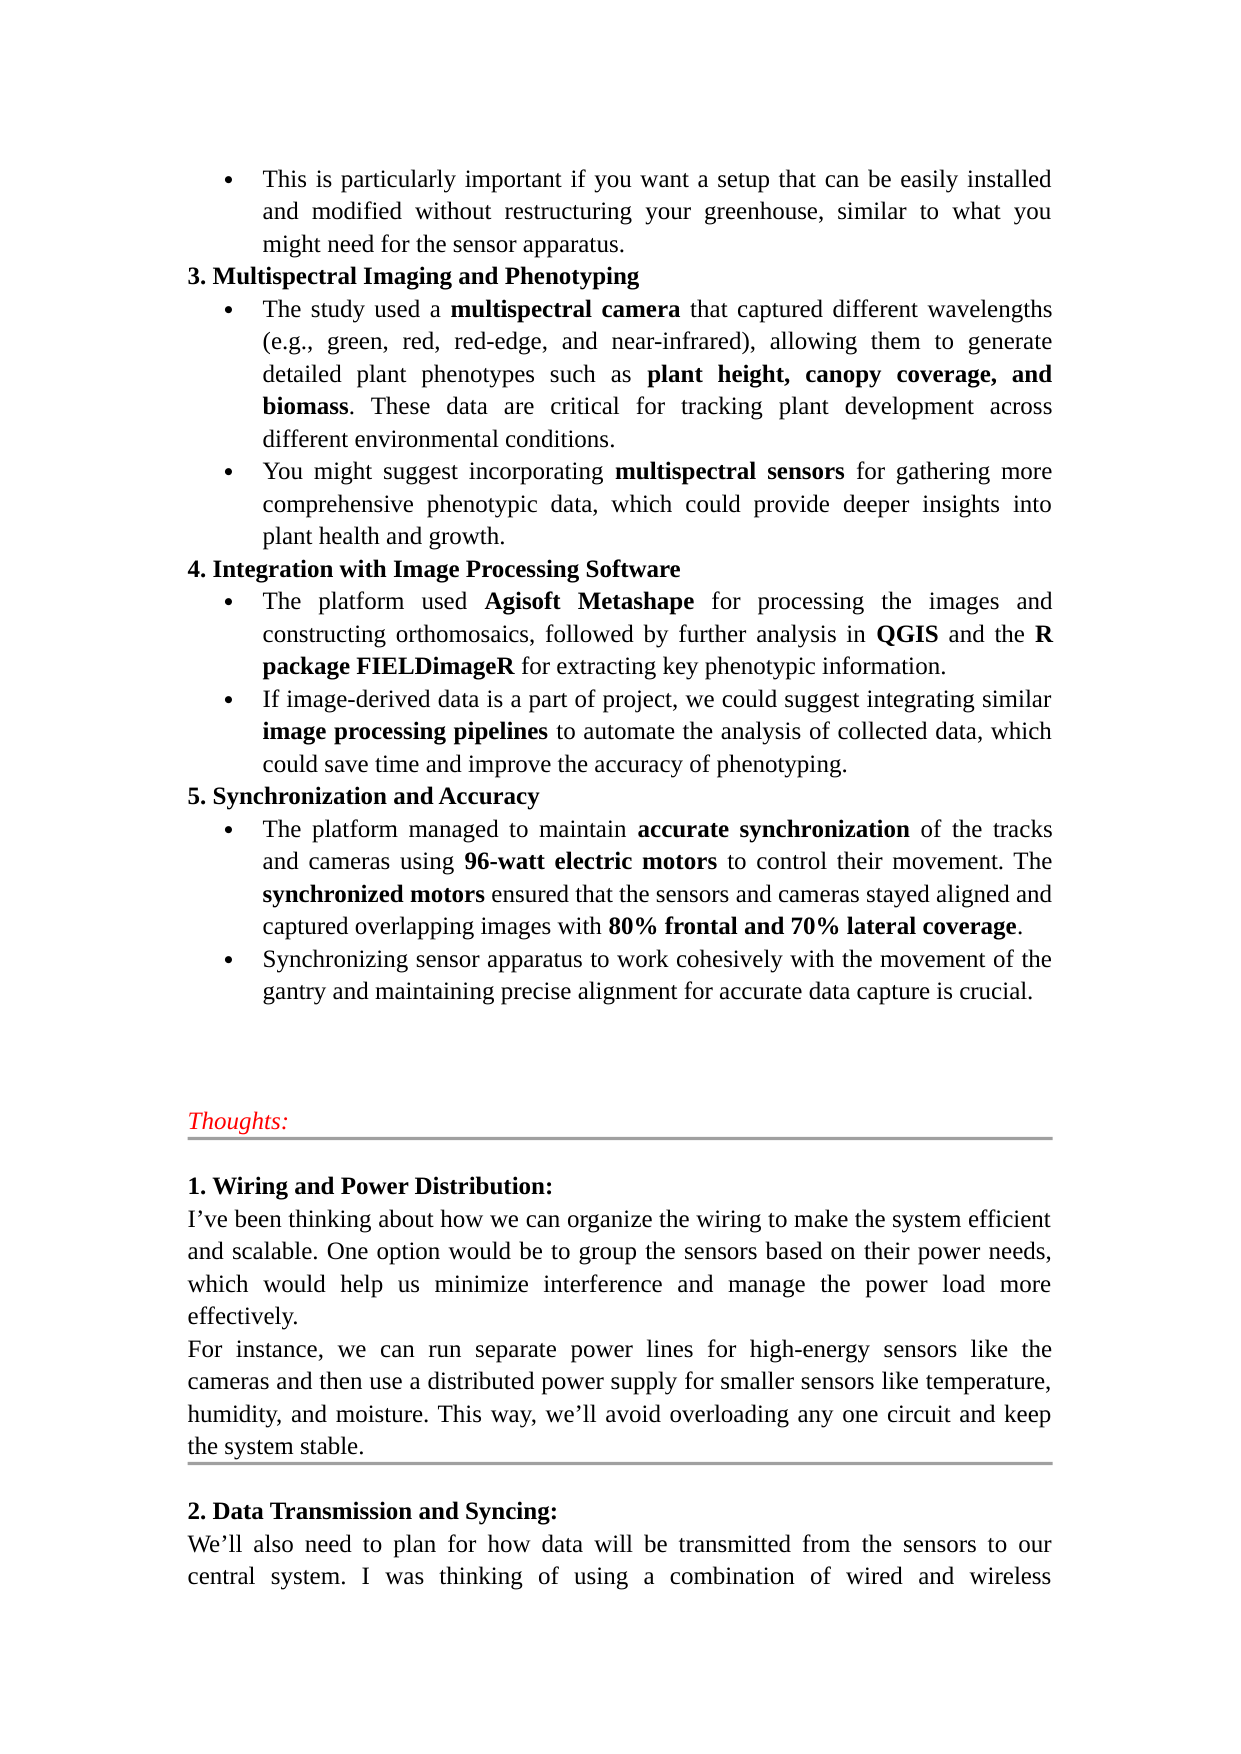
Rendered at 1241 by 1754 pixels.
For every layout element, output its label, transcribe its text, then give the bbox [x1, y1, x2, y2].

list This is particularly important if you want a setup that can be easily installed and modified without restructuring your greenhouse, similar to what you might need for the sensor apparatus​. [225, 162, 1053, 259]
text 4. Integration with Image Processing Software [187, 552, 1053, 584]
text 1. Wiring and Power Distribution: [187, 1169, 1053, 1202]
text Thoughts: [187, 1104, 1053, 1136]
list You might suggest incorporating multispectral sensors for gathering more comprehensive phenotypic data, which could provide deeper insights into plant health and growth. [225, 454, 1053, 552]
text 3. Multispectral Imaging and Phenotyping [187, 259, 1053, 292]
list Synchronizing sensor apparatus to work cohesively with the movement of the gantry and maintaining precise alignment for accurate data capture is crucial. [225, 942, 1053, 1007]
text For instance, we can run separate power lines for high-energy sensors like the cameras and then use a distributed power supply for smaller sensors like temperature, humidity, and moisture. This way, we’ll avoid overloading any one circuit and keep the system stable. [187, 1332, 1053, 1461]
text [187, 1527, 1053, 1592]
text 2. Data Transmission and Syncing: [187, 1494, 1053, 1527]
list The platform used Agisoft Metashape for processing the images and constructing orthomosaics, followed by further analysis in QGIS and the R package FIELDimageR for extracting key phenotypic information. [225, 584, 1053, 682]
text I’ve been thinking about how we can organize the wiring to make the system efficient and scalable. One option would be to group the sensors based on their power needs, which would help us minimize interference and manage the power load more effectively. [187, 1202, 1053, 1332]
list The platform managed to maintain accurate synchronization of the tracks and cameras using 96-watt electric motors to control their movement. The synchronized motors ensured that the sensors and cameras stayed aligned and captured overlapping images with 80% frontal and 70% lateral coverage. [225, 812, 1053, 942]
text 5. Synchronization and Accuracy [187, 779, 1053, 812]
list The study used a multispectral camera that captured different wavelengths (e.g., green, red, red-edge, and near-infrared), allowing them to generate detailed plant phenotypes such as plant height, canopy coverage, and biomass. These data are critical for tracking plant development across different environmental conditions. [225, 292, 1053, 454]
list If image-derived data is a part of project, we could suggest integrating similar image processing pipelines to automate the analysis of collected data, which could save time and improve the accuracy of phenotyping​. [225, 682, 1053, 779]
